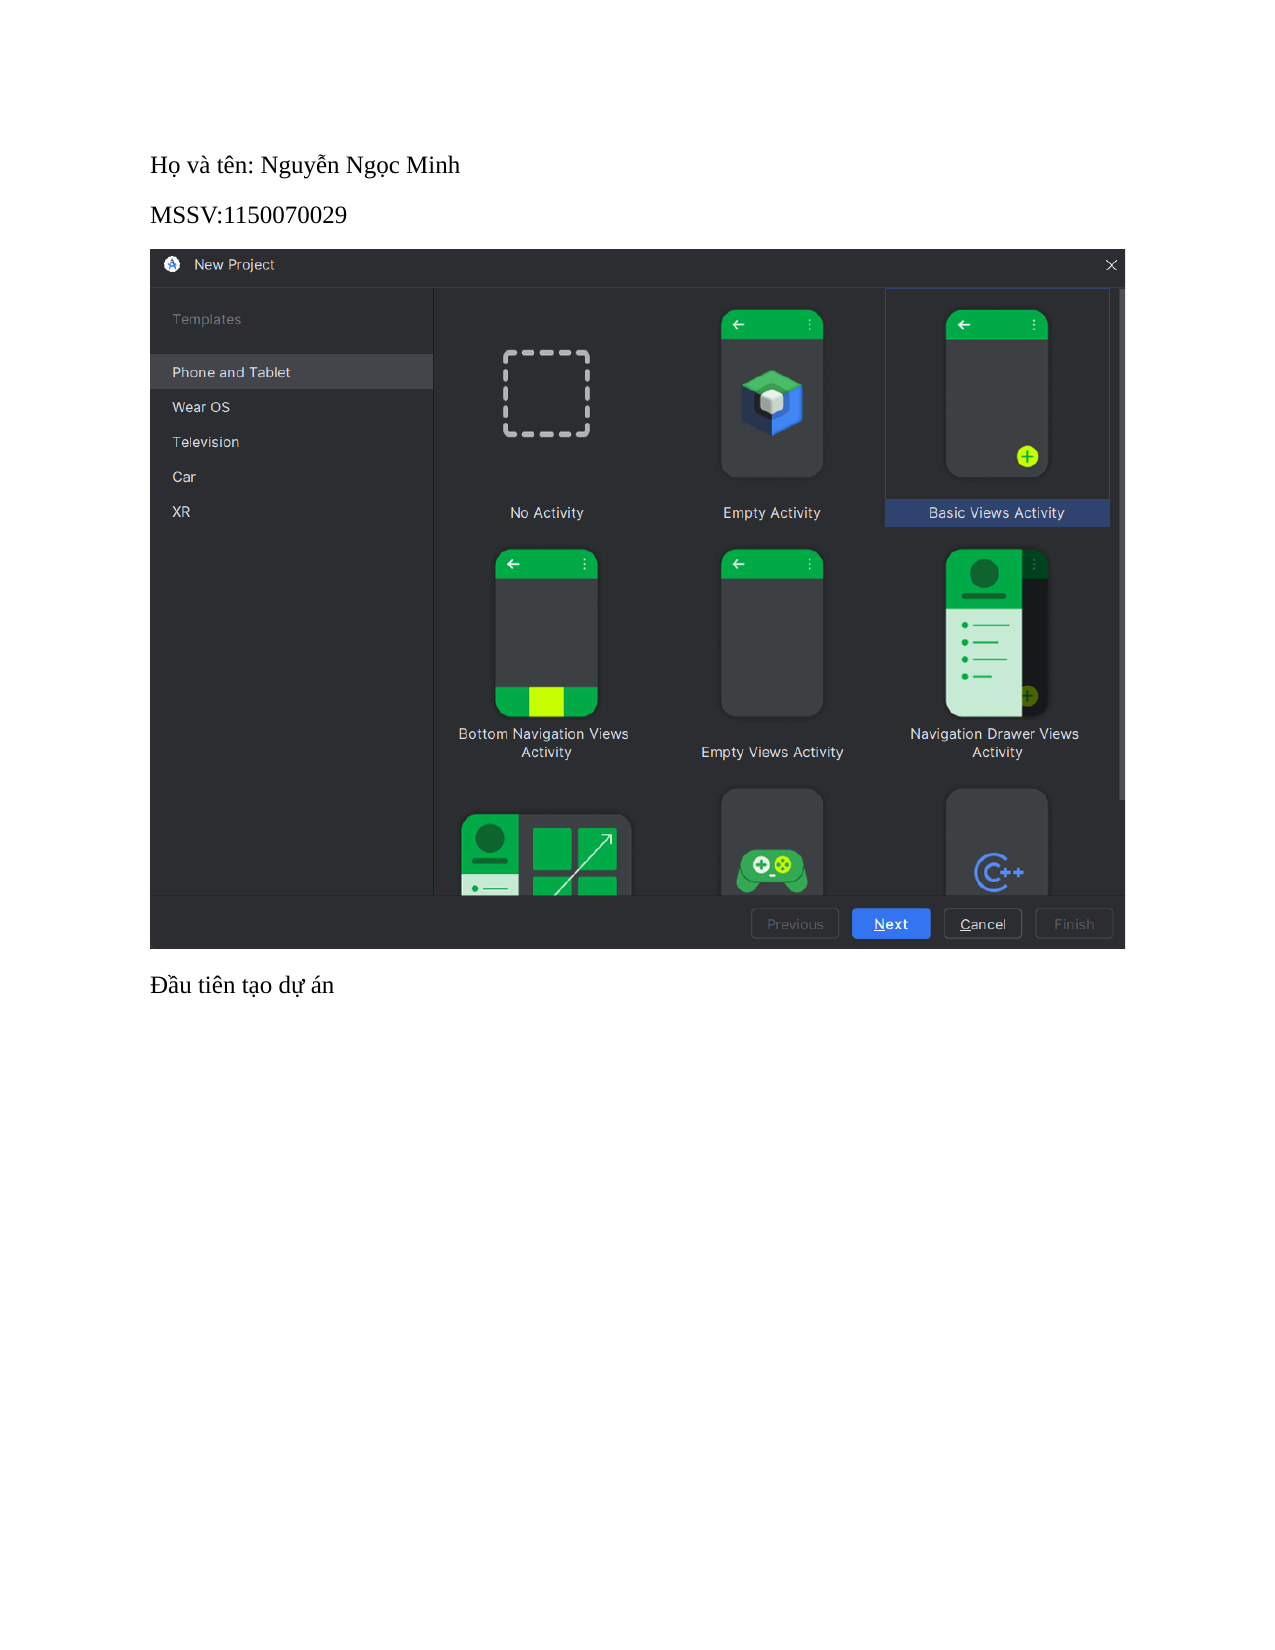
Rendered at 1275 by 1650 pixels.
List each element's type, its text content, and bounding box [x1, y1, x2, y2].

text Họ và tên: Nguyễn Ngọc Minh [150, 150, 1125, 179]
text MSSV:1150070029 [150, 200, 1125, 228]
picture [150, 249, 1125, 949]
text Đầu tiên tạo dự án [150, 970, 1125, 998]
